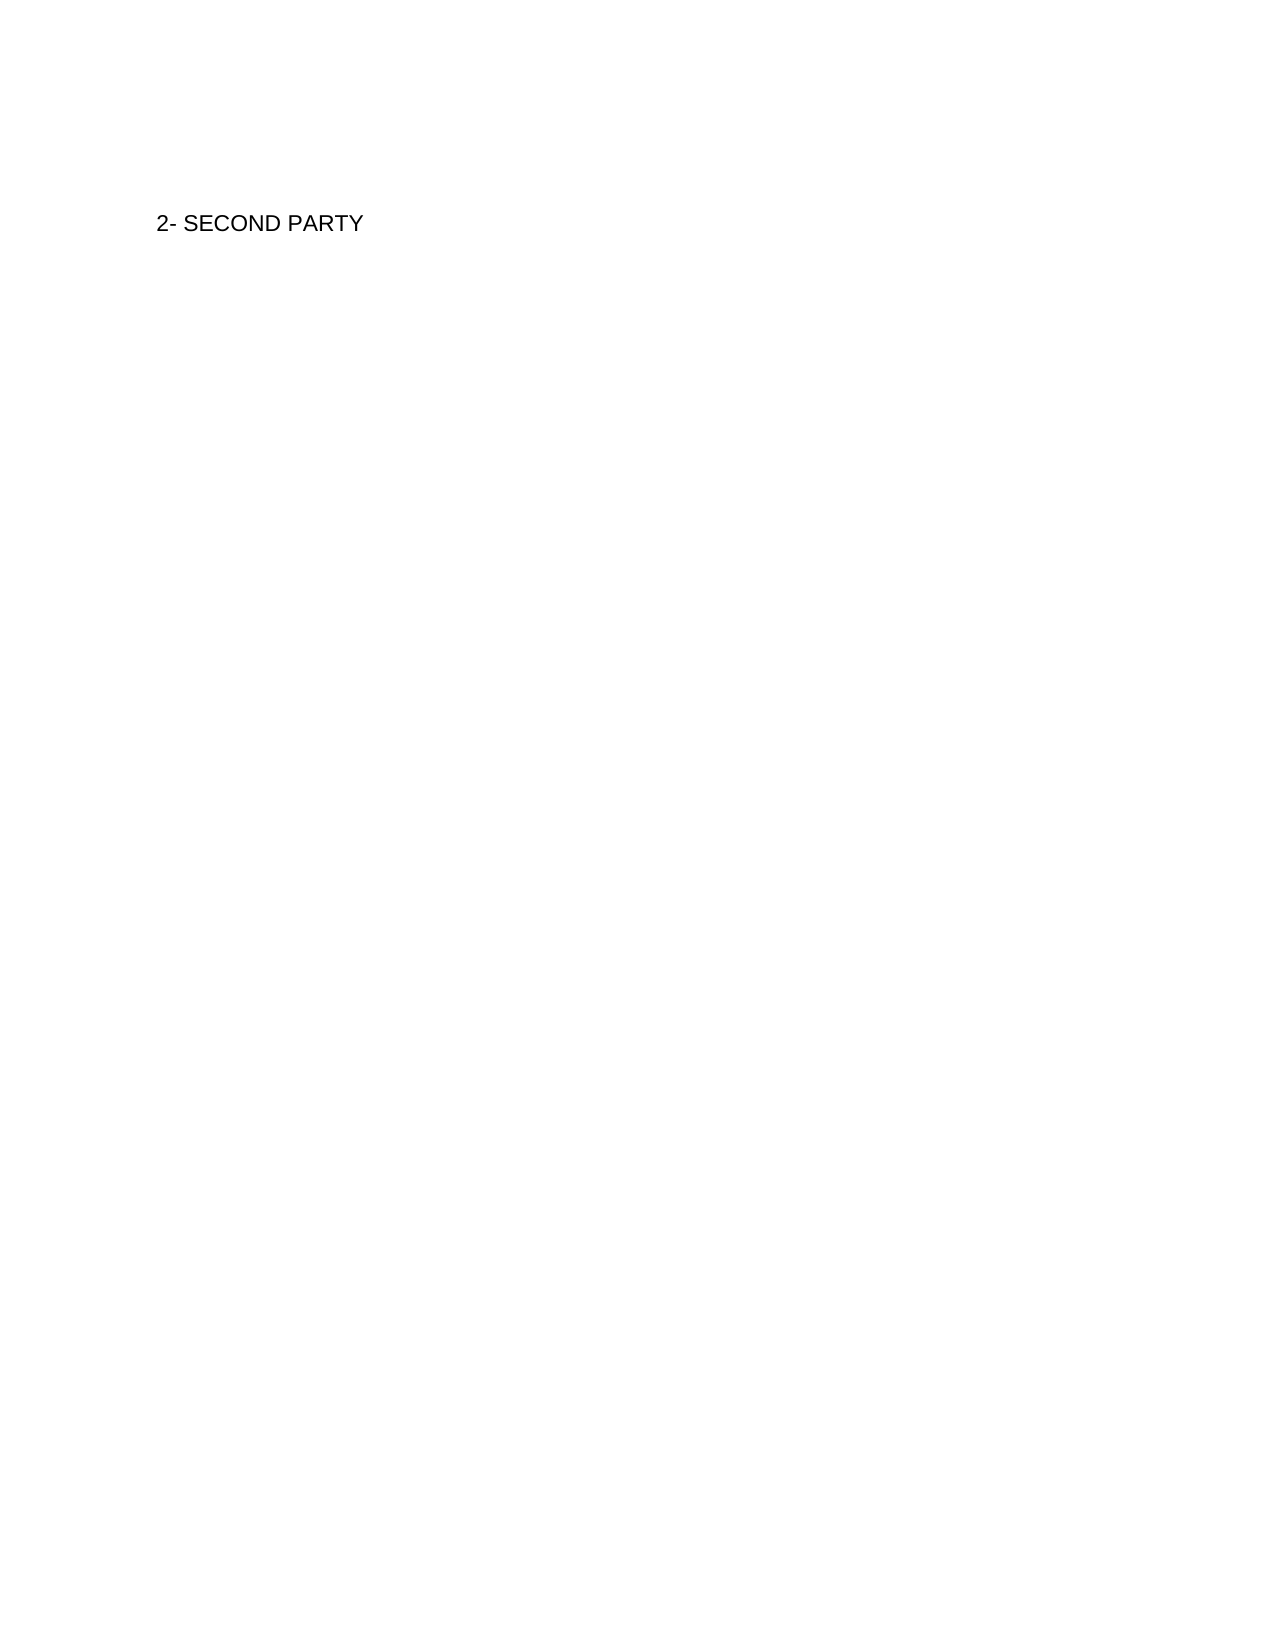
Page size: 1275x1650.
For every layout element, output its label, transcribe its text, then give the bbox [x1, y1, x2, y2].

text 2- SECOND PARTY [150, 210, 1125, 237]
